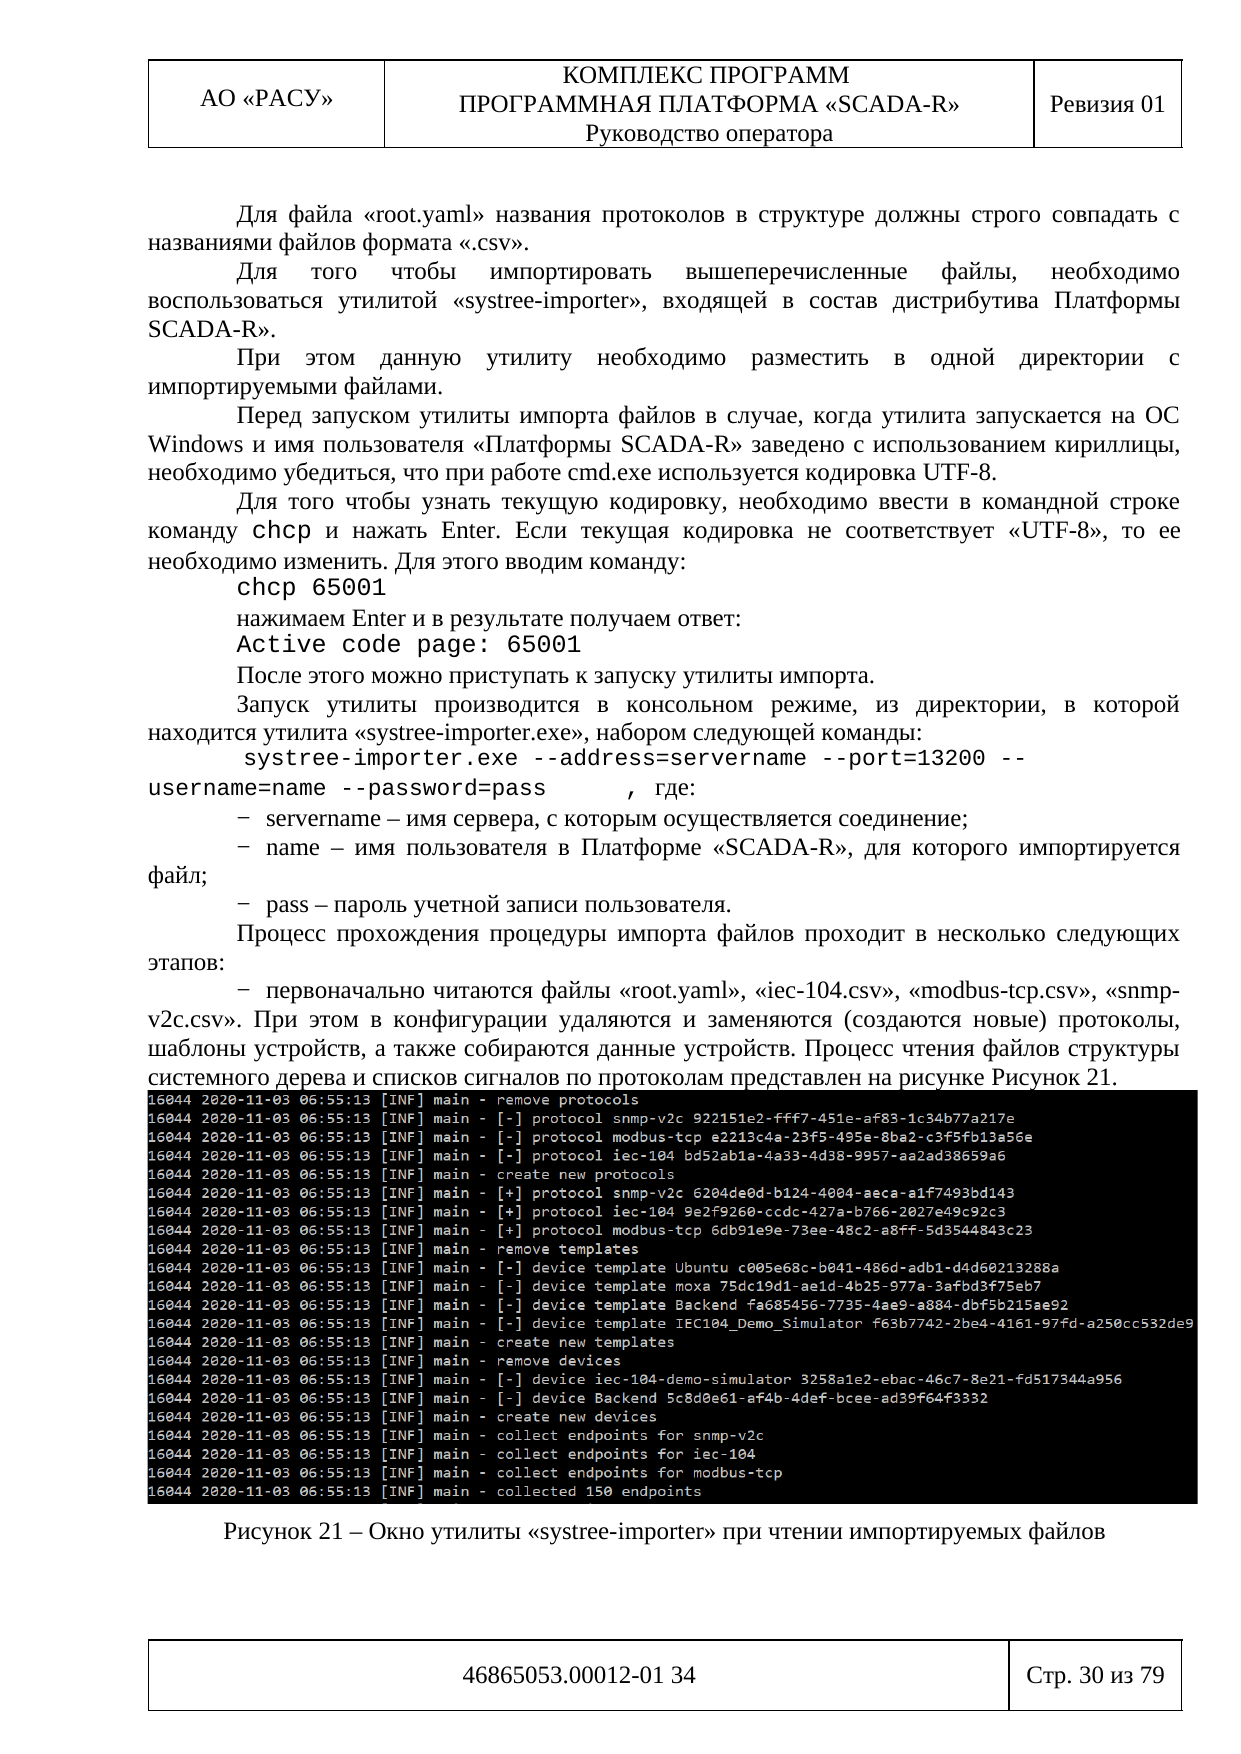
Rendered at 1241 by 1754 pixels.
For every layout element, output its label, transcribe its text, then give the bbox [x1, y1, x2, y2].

text Для файла «root.yaml» названия протоколов в структуре должны строго совпадать с названиями файлов формата «.csv». [148, 199, 1181, 256]
text Процесс прохождения процедуры импорта файлов проходит в несколько следующих этапов: [148, 918, 1181, 975]
text Для того чтобы импортировать вышеперечисленные файлы, необходимо воспользоваться утилитой «systree-importer», входящей в состав дистрибутива Платформы SCADA-R». [148, 256, 1181, 342]
text При этом данную утилиту необходимо разместить в одной директории с импортируемыми файлами. [148, 342, 1181, 400]
list первоначально читаются файлы «root.yaml», «iec-104.csv», «modbus-tcp.csv», «snmp-v2c.csv». При этом в конфигурации удаляются и заменяются (создаются новые) протоколы, шаблоны устройств, а также собираются данные устройств. Процесс чтения файлов структуры системного дерева и списков сигналов по протоколам представлен на рисунке 21. [148, 975, 1181, 1090]
picture [147, 1090, 1198, 1504]
text Запуск утилиты производится в консольном режиме, из директории, в которой находится утилита «systree-importer.exe», набором следующей команды: [148, 689, 1181, 746]
list name – имя пользователя в Платформе «SCADA-R», для которого импортируется файл; [148, 832, 1181, 889]
text Для того чтобы узнать текущую кодировку, необходимо ввести в командной строке команду chcp и нажать Enter. Если текущая кодировка не соответствует «UTF-8», то ее необходимо изменить. Для этого вводим команду: [148, 486, 1181, 574]
text systree-importer.exe --address=servername --port=13200 --username=name --password=pass , где: [148, 746, 1181, 803]
list servername – имя сервера, с которым осуществляется соединение; [148, 803, 1181, 832]
text Active code page: 65001 [148, 632, 1181, 660]
text chcp 65001 [148, 574, 1181, 603]
list pass – пароль учетной записи пользователя. [148, 889, 1181, 918]
text Перед запуском утилиты импорта файлов в случае, когда утилита запускается на ОС Windows и имя пользователя «Платформы SCADA-R» заведено с использованием кириллицы, необходимо убедиться, что при работе cmd.exe используется кодировка UTF-8. [148, 400, 1181, 486]
text нажимаем Enter и в результате получаем ответ: [148, 603, 1181, 632]
text После этого можно приступать к запуску утилиты импорта. [148, 660, 1181, 689]
